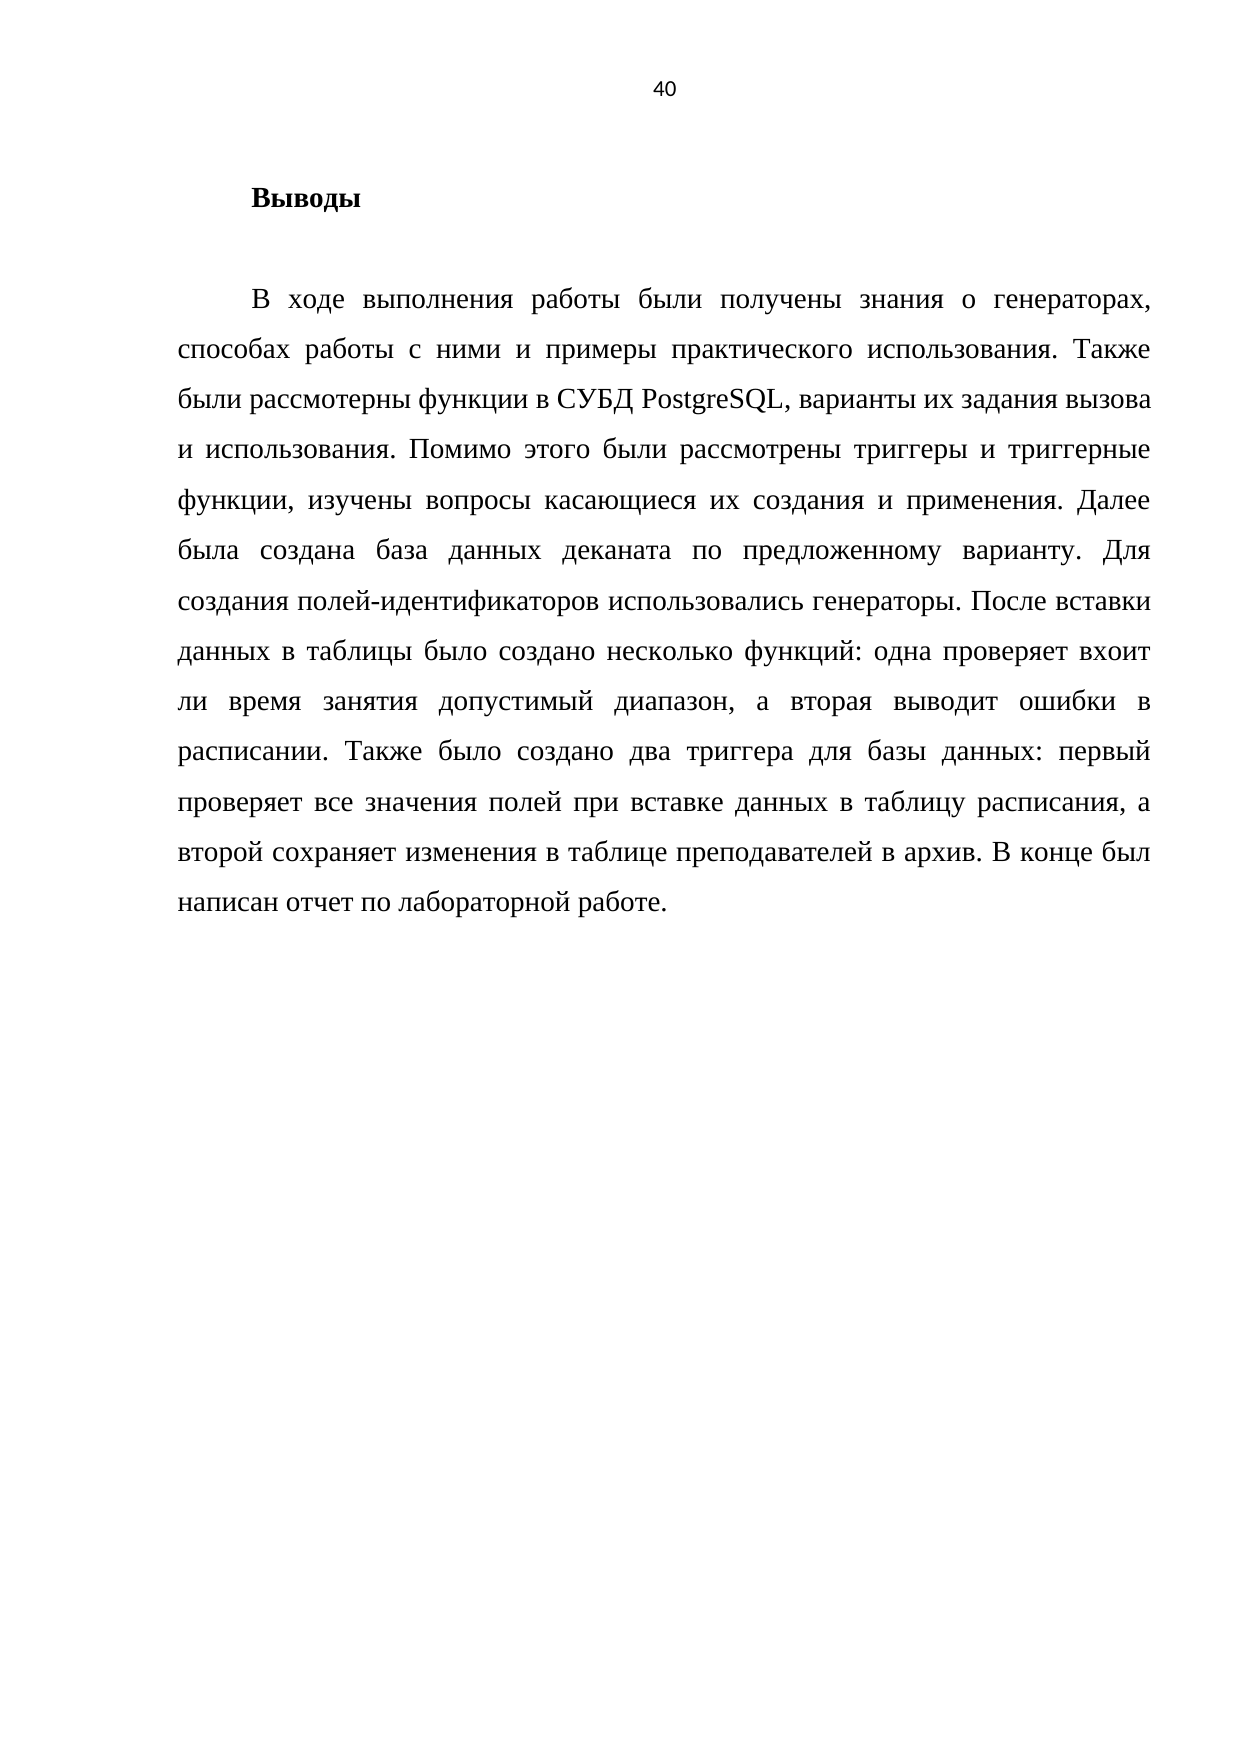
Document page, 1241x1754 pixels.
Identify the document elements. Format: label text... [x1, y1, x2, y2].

text Выводы [177, 180, 1152, 214]
text В ходе выполнения работы были получены знания о генераторах, способах работы с ними и примеры практического использования. Также были рассмотерны функции в СУБД PostgreSQL, варианты их задания вызова и использования. Помимо этого были рассмотрены триггеры и триггерные функции, изучены вопросы касающиеся их создания и применения. Далее была создана база данных деканата по предложенному варианту. Для создания полей-идентификаторов использовались генераторы. После вставки данных в таблицы было создано несколько функций: одна проверяет вхоит ли время занятия допустимый диапазон, а вторая выводит ошибки в расписании. Также было создано два триггера для базы данных: первый проверяет все значения полей при вставке данных в таблицу расписания, а второй сохраняет изменения в таблице преподавателей в архив. В конце был написан отчет по лабораторной работе. [177, 281, 1152, 918]
